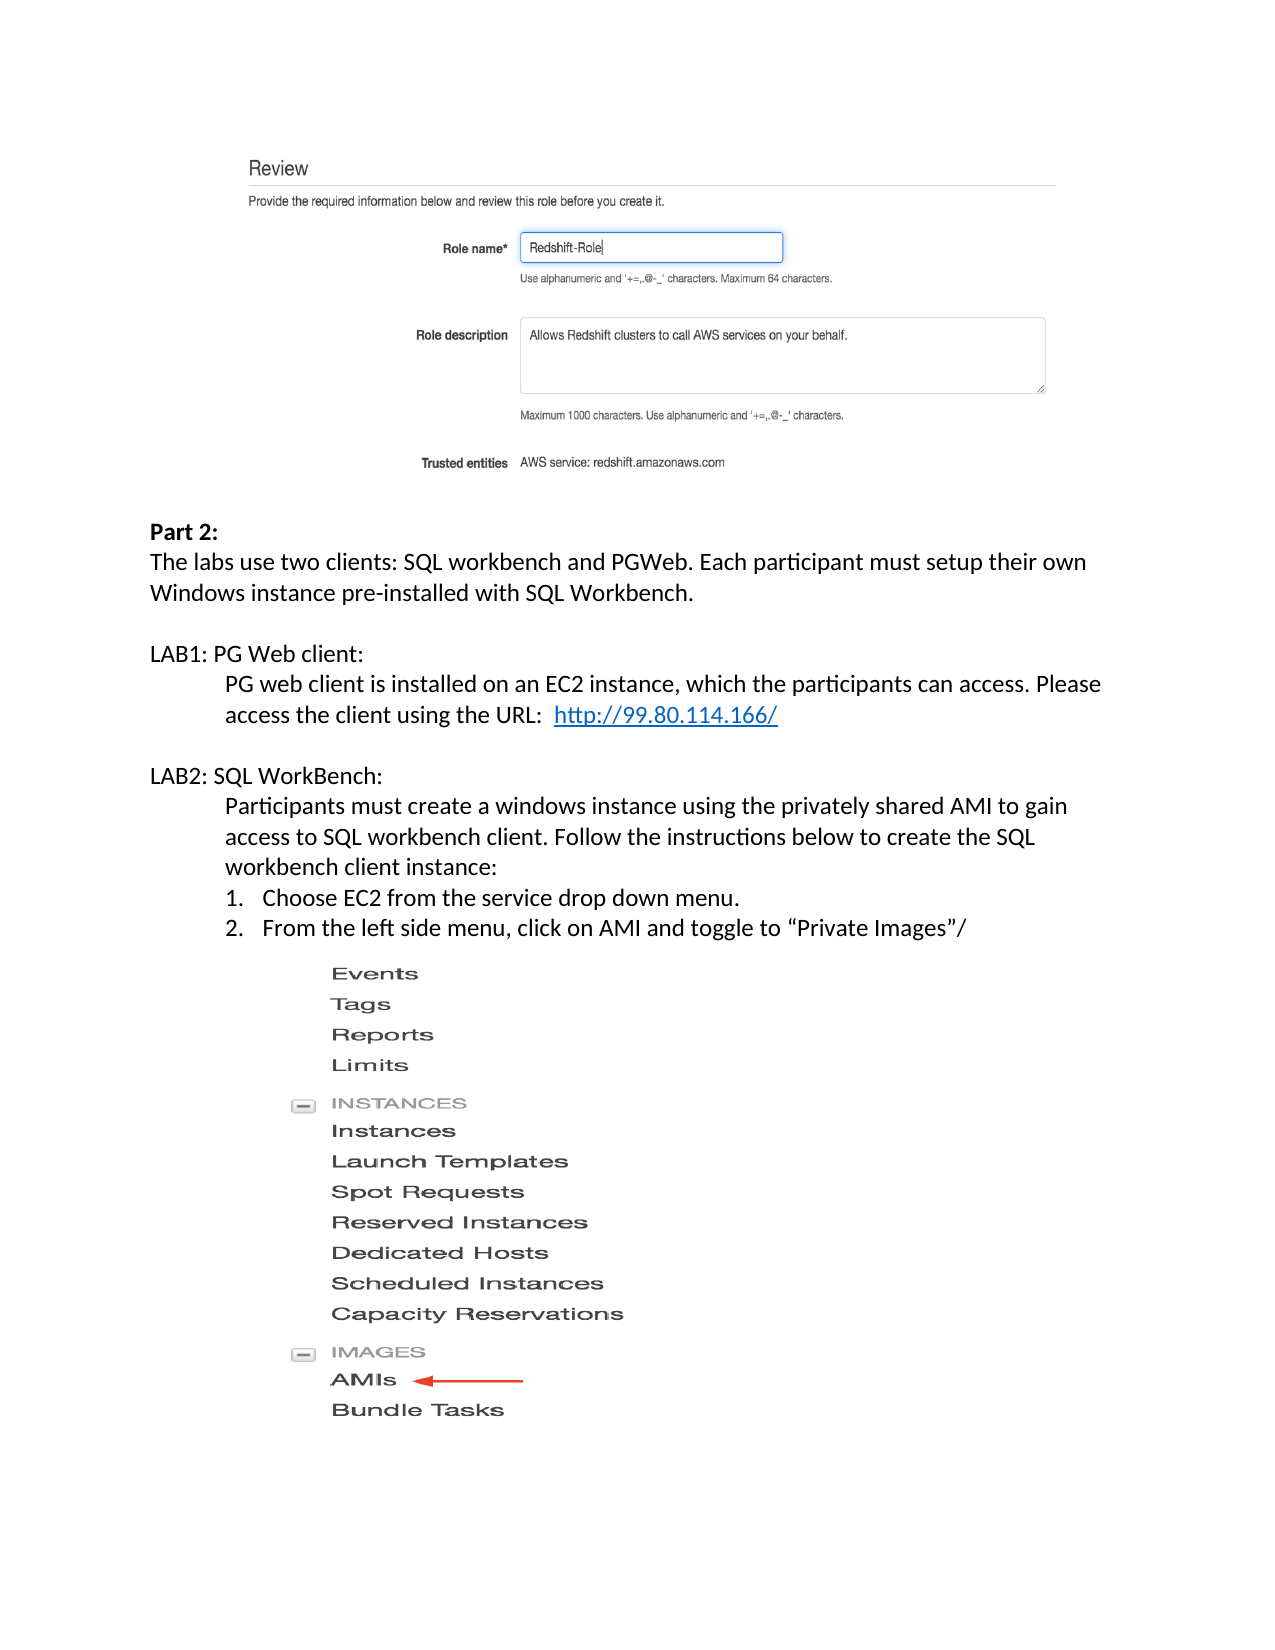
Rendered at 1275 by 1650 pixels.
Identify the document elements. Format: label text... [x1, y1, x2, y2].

picture [225, 150, 1073, 486]
text The labs use two clients: SQL workbench and PGWeb. Each participant must setup their own Windows instance pre-installed with SQL Workbench. [150, 546, 1125, 607]
list From the left side menu, click on AMI and toggle to “Private Images”/ [225, 913, 1125, 943]
list Choose EC2 from the service drop down menu. [225, 882, 1125, 913]
text Participants must create a windows instance using the privately shared AMI to gain access to SQL workbench client. Follow the instructions below to create the SQL workbench client instance: [225, 791, 1125, 882]
text PG web client is installed on an EC2 instance, which the participants can access. Please access the client using the URL: http://99.80.114.166/ [225, 668, 1125, 729]
text LAB2: SQL WorkBench: [150, 760, 1125, 791]
text Part 2: [150, 516, 1125, 546]
picture [262, 943, 632, 1438]
text LAB1: PG Web client: [150, 638, 1125, 668]
